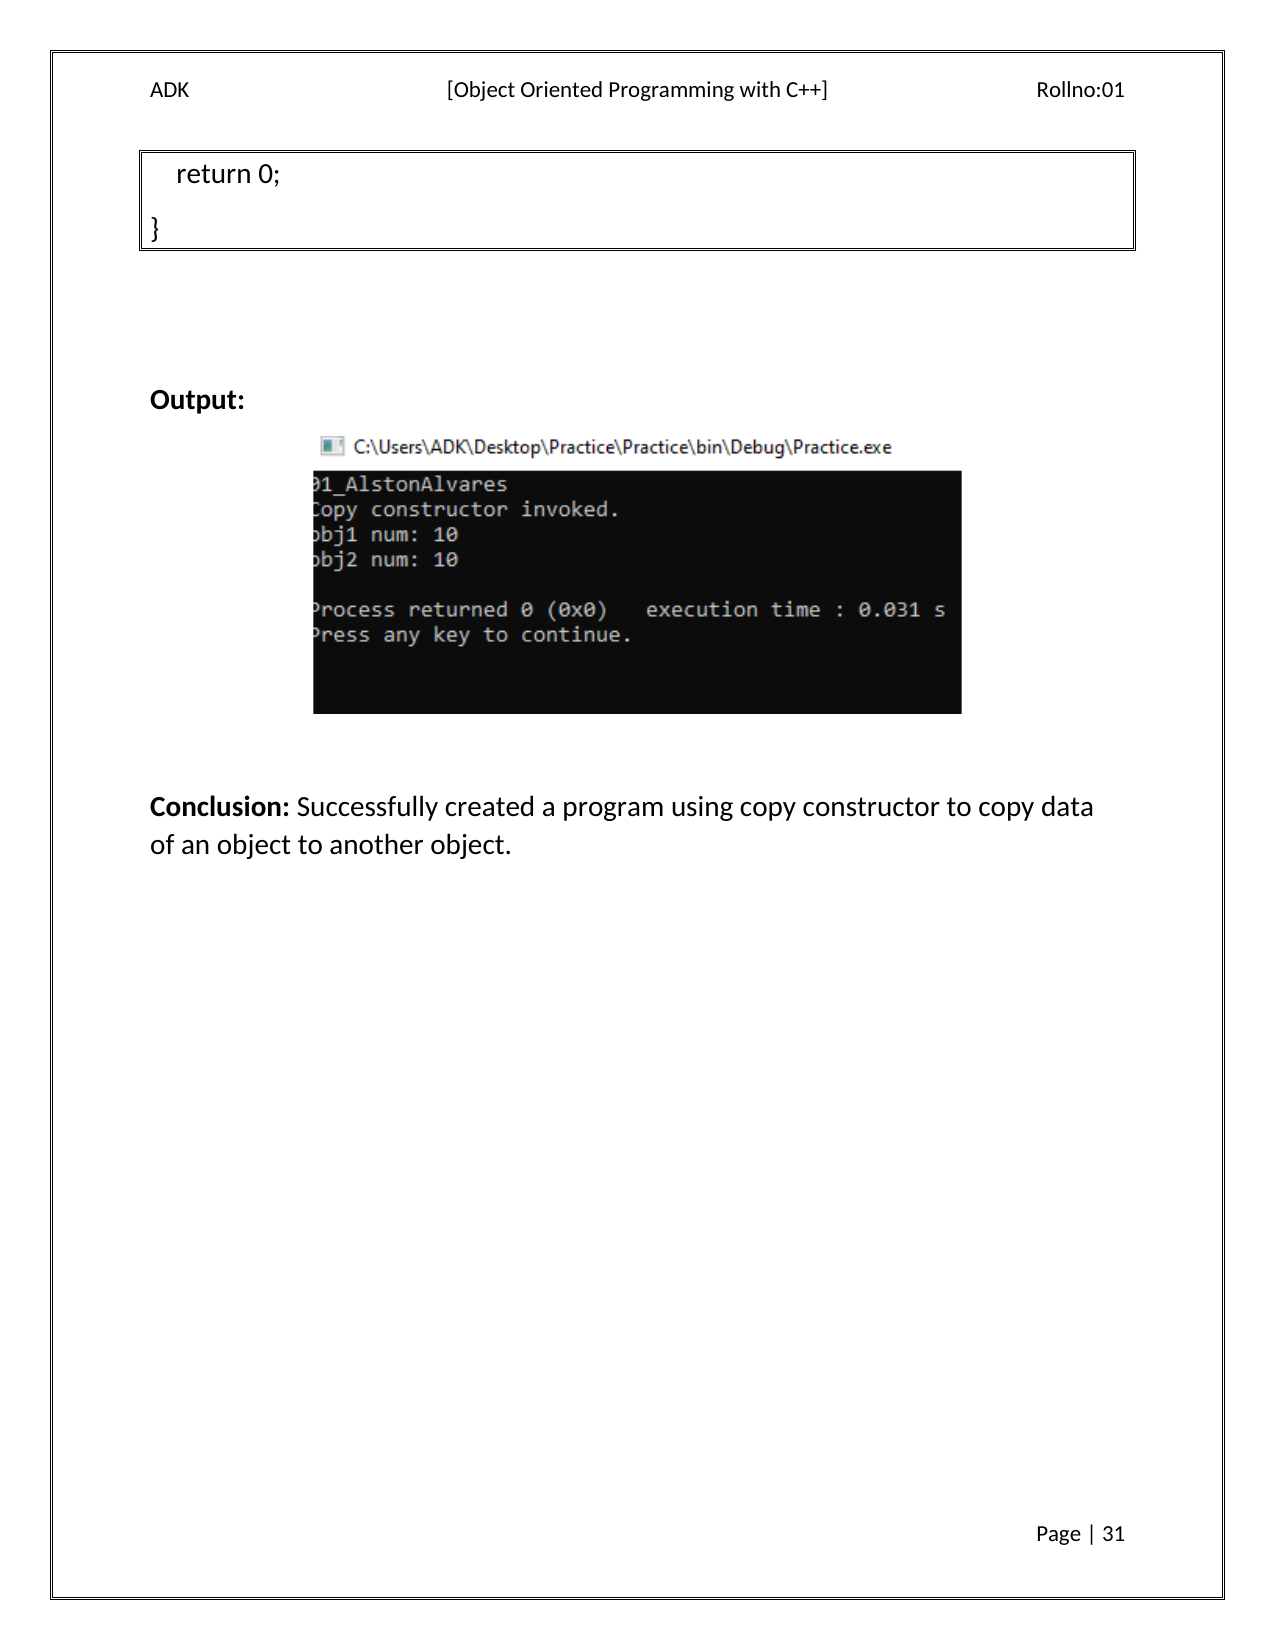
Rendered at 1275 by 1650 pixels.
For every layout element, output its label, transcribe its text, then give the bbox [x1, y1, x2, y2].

text Conclusion: Successfully created a program using copy constructor to copy data of an object to another object. [150, 788, 1125, 862]
picture [313, 436, 962, 714]
text return 0; [142, 153, 1133, 191]
text } [142, 205, 1133, 248]
text Output: [150, 381, 1125, 416]
